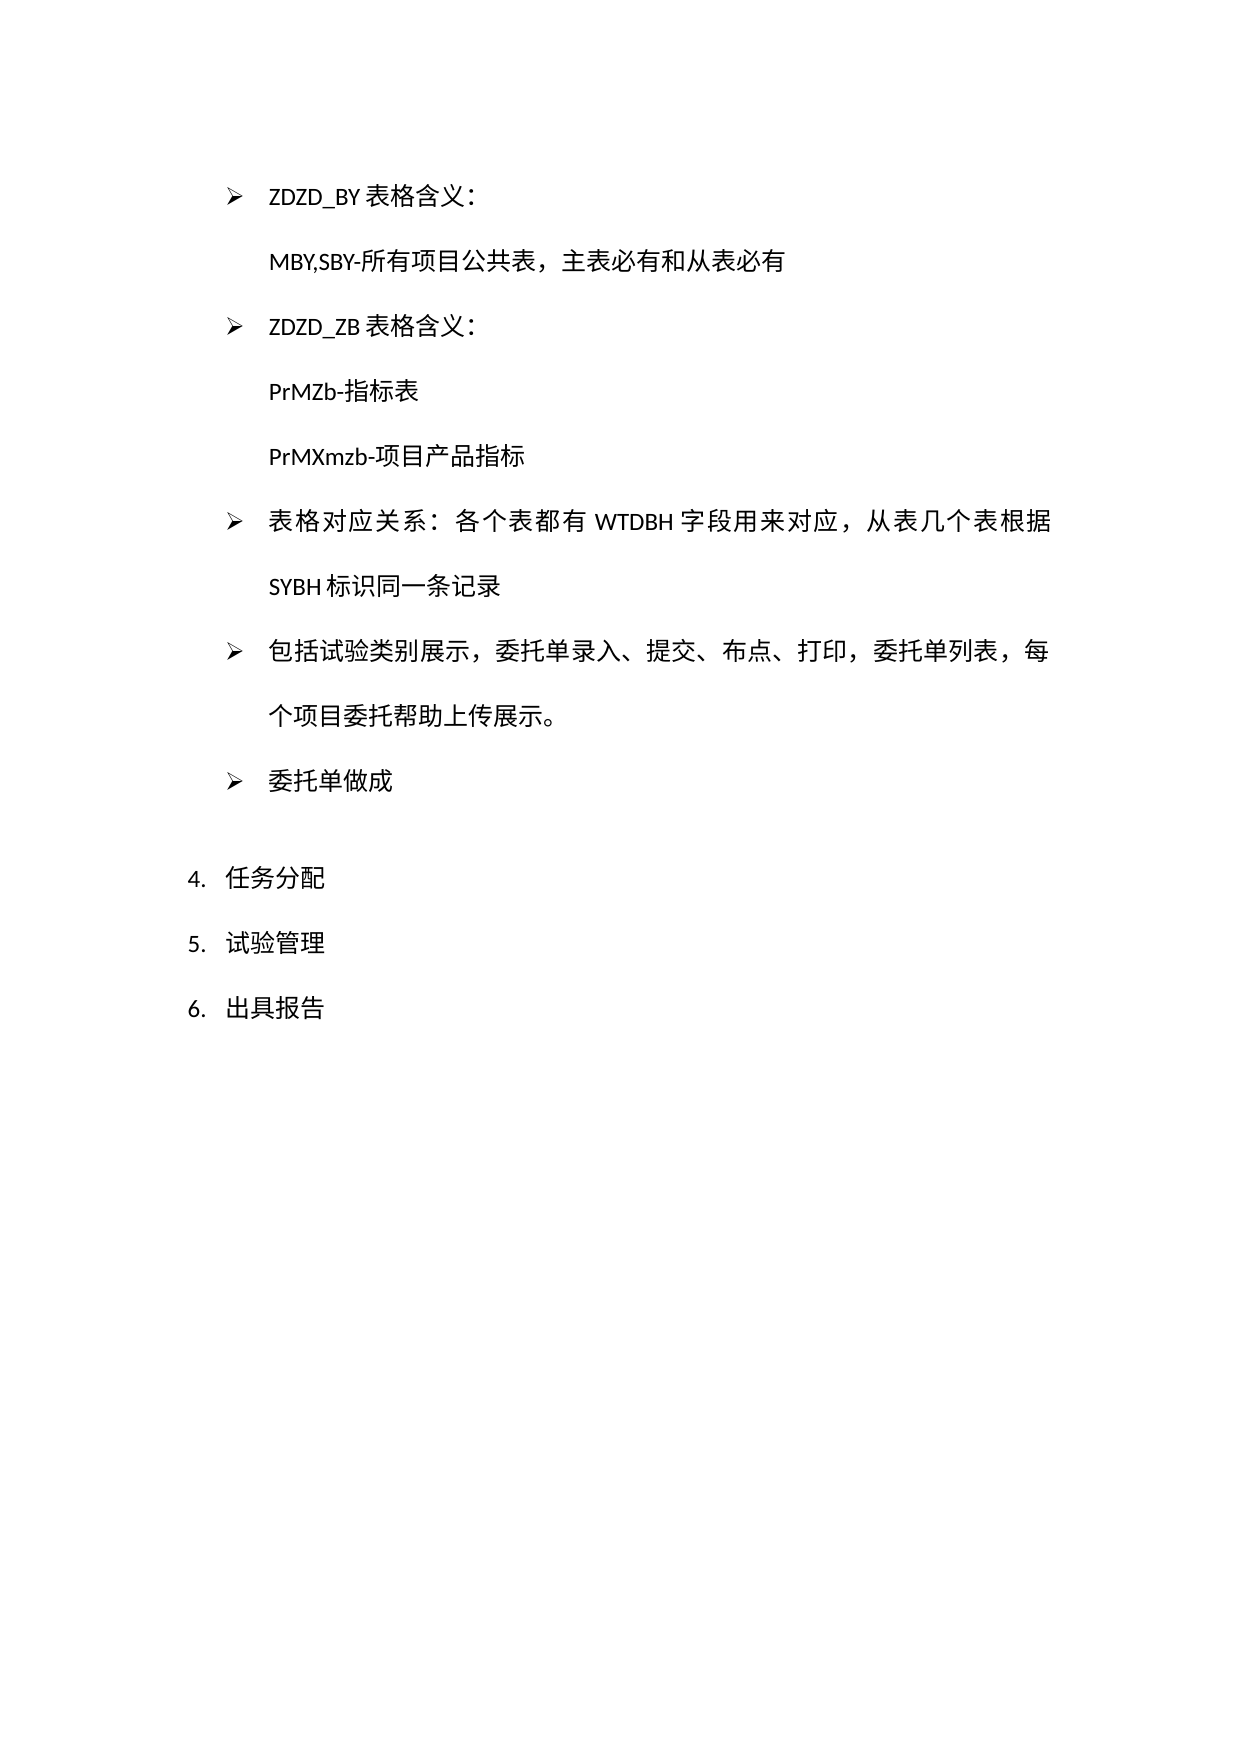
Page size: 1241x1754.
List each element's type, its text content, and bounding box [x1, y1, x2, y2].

list ZDZD_ZB表格含义： [225, 292, 1053, 357]
list 出具报告 [187, 974, 1053, 1039]
list 试验管理 [187, 909, 1053, 974]
list 任务分配 [187, 844, 1053, 909]
text MBY,SBY-所有项目公共表，主表必有和从表必有 [269, 227, 1053, 292]
text PrMXmzb-项目产品指标 [269, 422, 1053, 487]
list 包括试验类别展示，委托单录入、提交、布点、打印，委托单列表，每个项目委托帮助上传展示。 [225, 617, 1053, 747]
list 委托单做成 [225, 747, 1053, 812]
list 表格对应关系：各个表都有WTDBH字段用来对应，从表几个表根据SYBH标识同一条记录 [225, 487, 1053, 617]
text PrMZb-指标表 [269, 357, 1053, 422]
list ZDZD_BY表格含义： [225, 162, 1053, 227]
